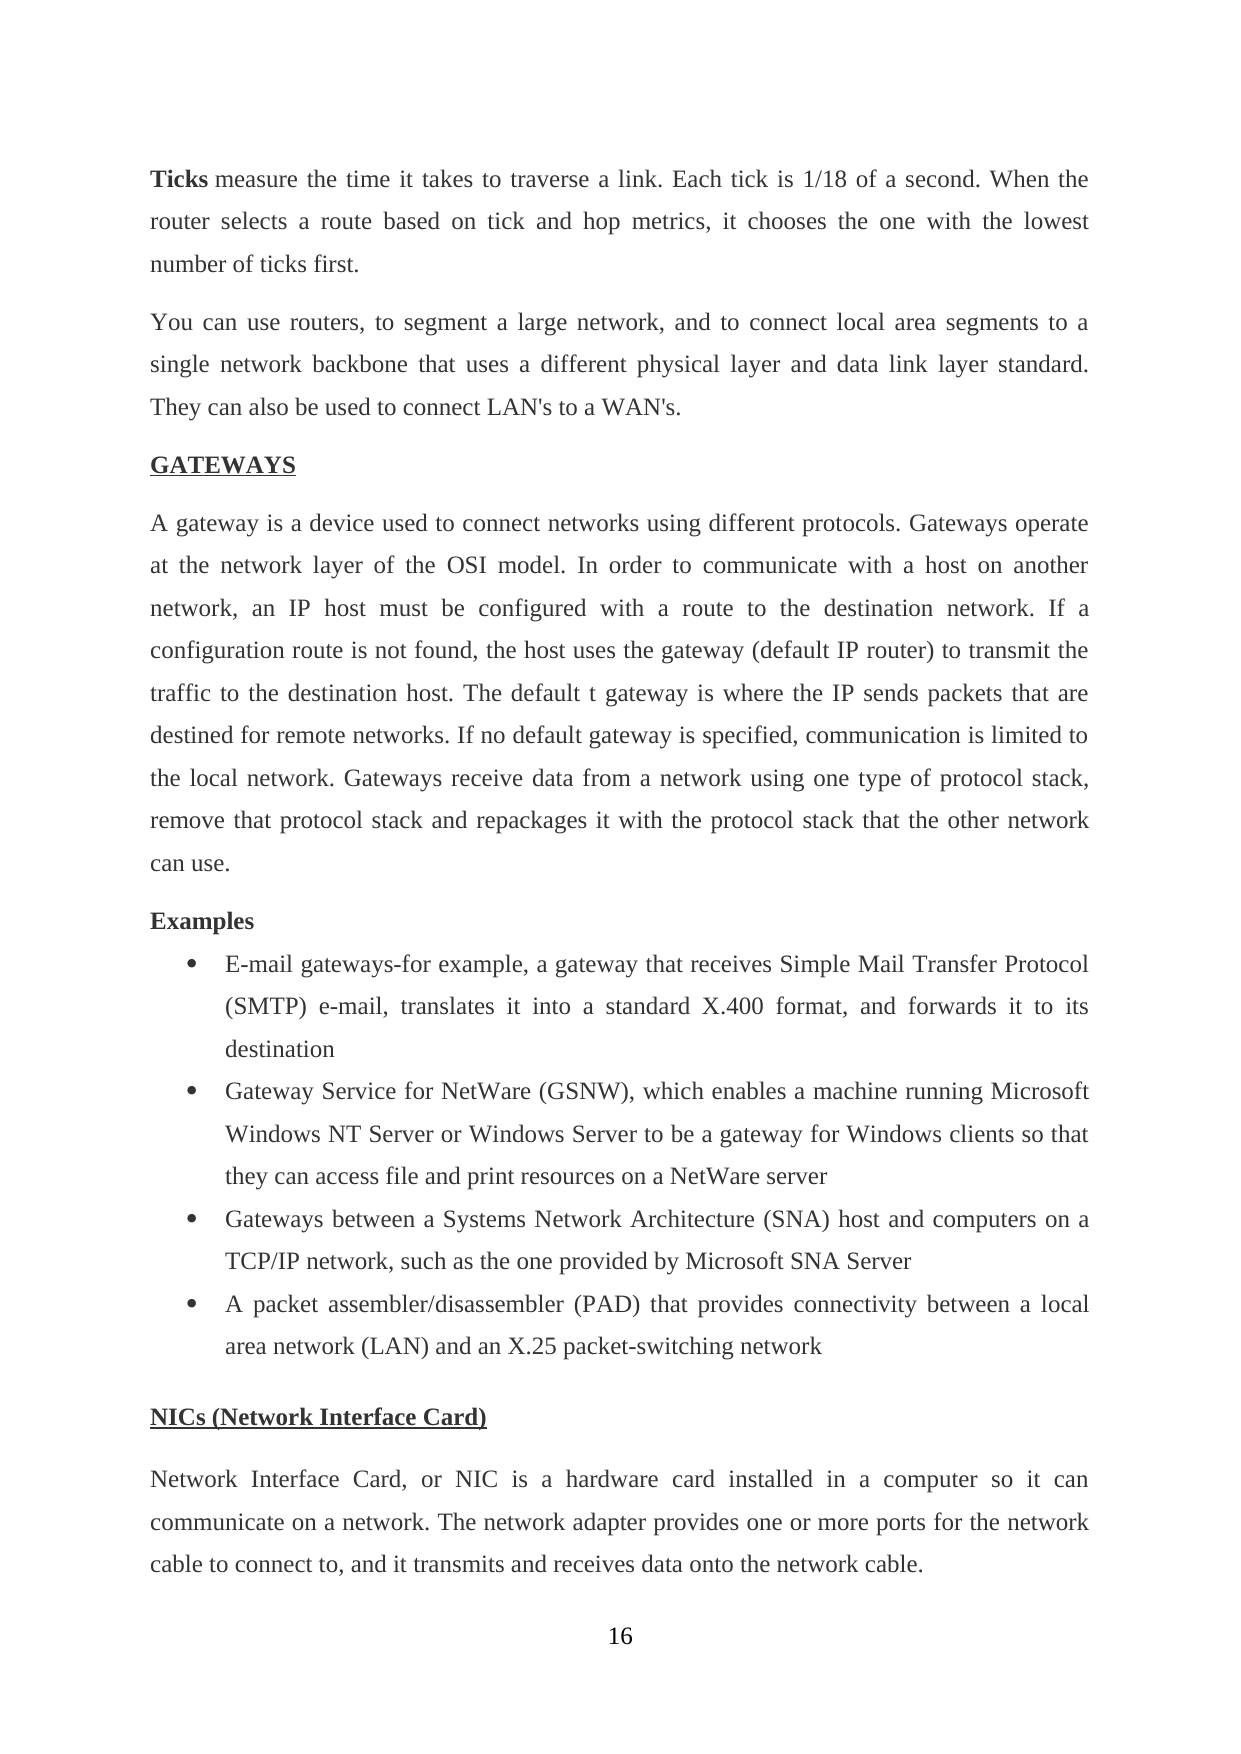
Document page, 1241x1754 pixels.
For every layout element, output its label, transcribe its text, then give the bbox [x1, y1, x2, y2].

text NICs (Network Interface Card) [150, 1402, 1090, 1431]
text Examples [150, 892, 1090, 935]
text Network Interface Card, or NIC is a hardware card installed in a computer so it can communicate on a network. The network adapter provides one or more ports for the network cable to connect to, and it transmits and receives data onto the network cable. [150, 1451, 1090, 1578]
text You can use routers, to segment a large network, and to connect local area segments to a single network backbone that uses a different physical layer and data link layer standard. They can also be used to connect LAN's to a WAN's. [150, 293, 1090, 421]
list E-mail gateways-for example, a gateway that receives Simple Mail Transfer Protocol (SMTP) e-mail, translates it into a standard X.400 format, and forwards it to its destination [187, 935, 1090, 1062]
list Gateways between a Systems Network Architecture (SNA) host and computers on a TCP/IP network, such as the one provided by Microsoft SNA Server [187, 1190, 1090, 1275]
text Ticks measure the time it takes to traverse a link. Each tick is 1/18 of a second. When the router selects a route based on tick and hop metrics, it chooses the one with the lowest number of ticks first. [150, 150, 1090, 277]
text GATEWAYS [150, 436, 1090, 479]
list A packet assembler/disassembler (PAD) that provides connectivity between a local area network (LAN) and an X.25 packet-switching network [187, 1275, 1090, 1360]
list Gateway Service for NetWare (GSNW), which enables a machine running Microsoft Windows NT Server or Windows Server to be a gateway for Windows clients so that they can access file and print resources on a NetWare server [187, 1062, 1090, 1190]
text A gateway is a device used to connect networks using different protocols. Gateways operate at the network layer of the OSI model. In order to communicate with a host on another network, an IP host must be configured with a route to the destination network. If a configuration route is not found, the host uses the gateway (default IP router) to transmit the traffic to the destination host. The default t gateway is where the IP sends packets that are destined for remote networks. If no default gateway is specified, communication is limited to the local network. Gateways receive data from a network using one type of protocol stack, remove that protocol stack and repackages it with the protocol stack that the other network can use. [150, 494, 1090, 877]
